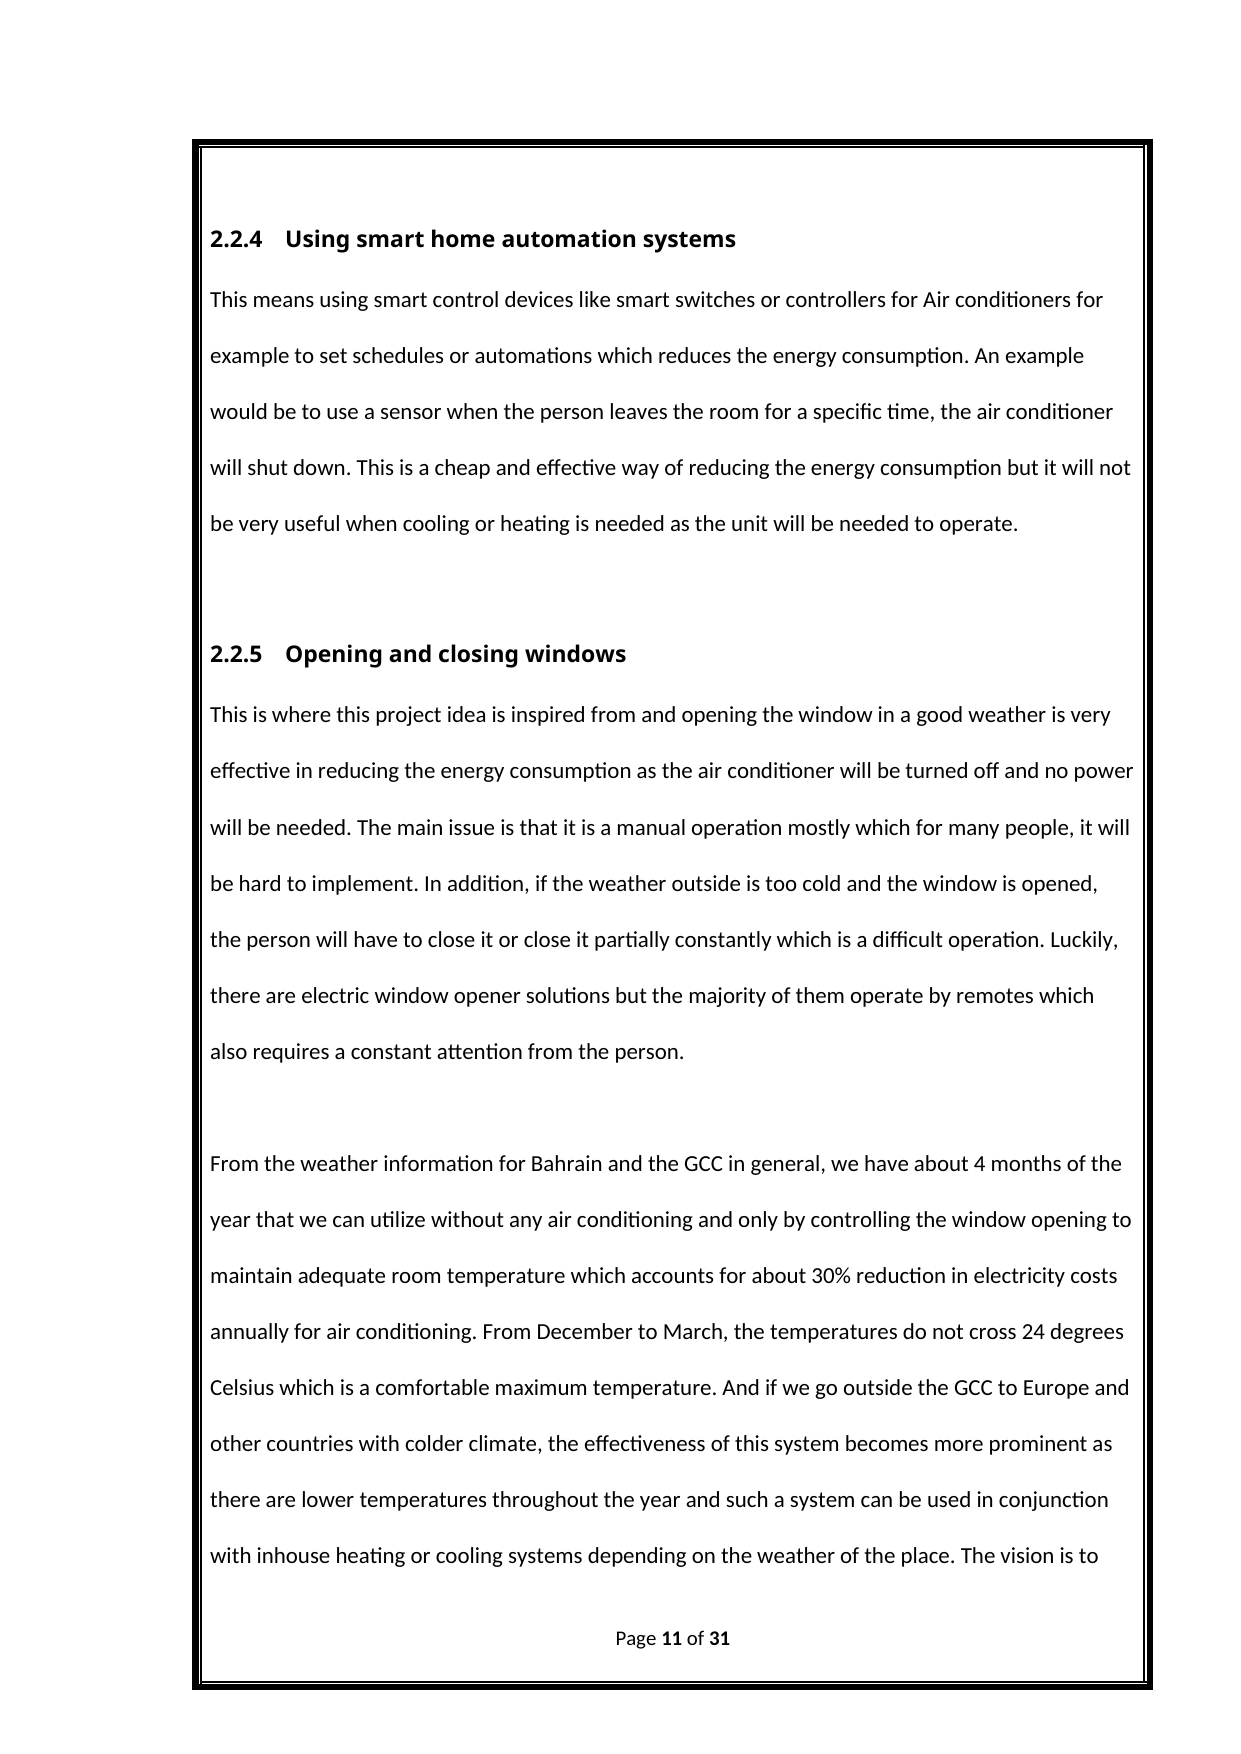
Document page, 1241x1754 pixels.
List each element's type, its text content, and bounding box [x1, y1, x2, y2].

text This is where this project idea is inspired from and opening the window in a good weather is very effective in reducing the energy consumption as the air conditioner will be turned off and no power will be needed. The main issue is that it is a manual operation mostly which for many people, it will be hard to implement. In addition, if the weather outside is too cold and the window is opened, the person will have to close it or close it partially constantly which is a difficult operation. Luckily, there are electric window opener solutions but the majority of them operate by remotes which also requires a constant attention from the person. [210, 701, 1135, 1065]
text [210, 1149, 1135, 1569]
text This means using smart control devices like smart switches or controllers for Air conditioners for example to set schedules or automations which reduces the energy consumption. An example would be to use a sensor when the person leaves the room for a specific time, the air conditioner will shut down. This is a cheap and effective way of reducing the energy consumption but it will not be very useful when cooling or heating is needed as the unit will be needed to operate. [210, 285, 1135, 537]
subtitle Opening and closing windows [210, 638, 1135, 669]
subtitle Using smart home automation systems [210, 223, 1135, 254]
